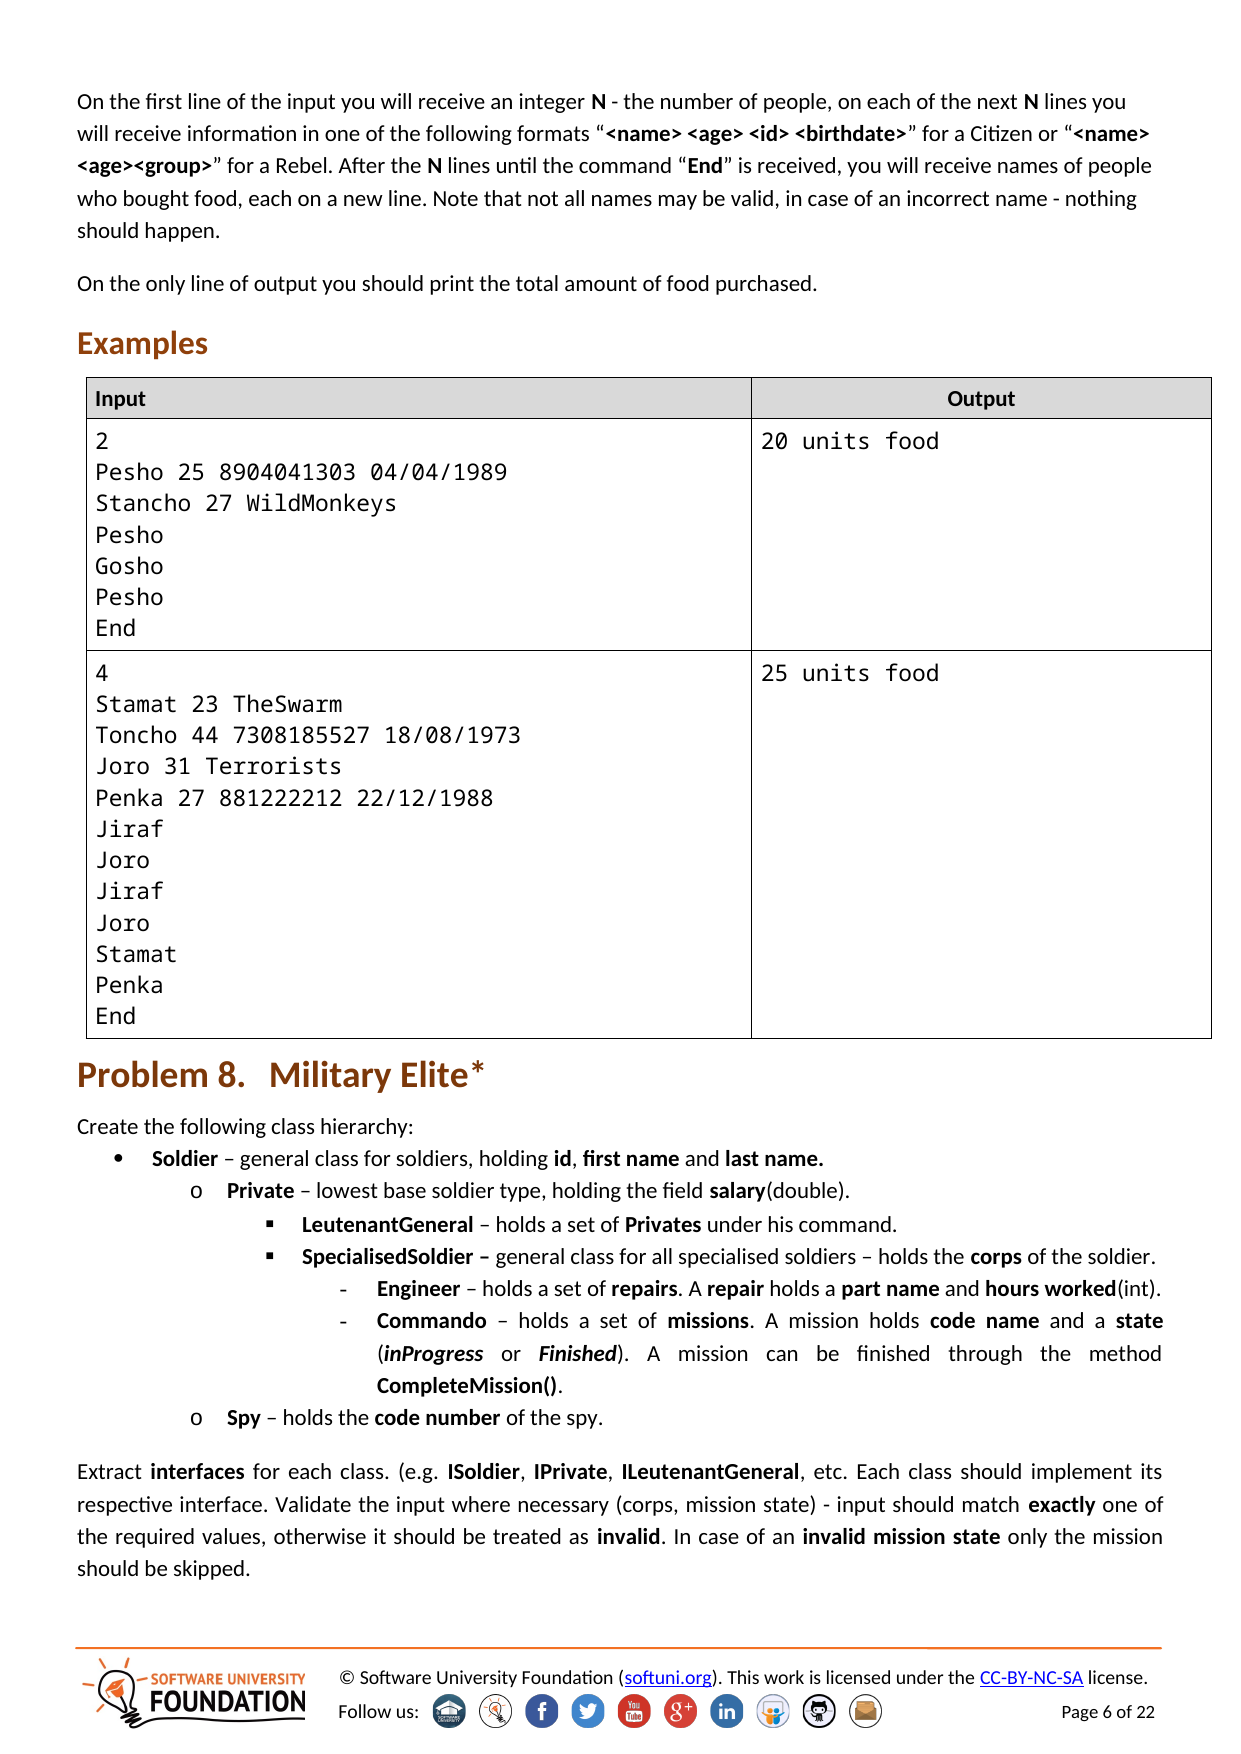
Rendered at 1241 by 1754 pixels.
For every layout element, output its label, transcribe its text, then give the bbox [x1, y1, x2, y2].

text Create the following class hierarchy: [77, 1112, 1163, 1140]
picture [849, 1694, 882, 1728]
table_header Input [87, 378, 751, 418]
list LeutenantGeneral – holds a set of Privates under his command. [264, 1210, 1163, 1238]
picture [710, 1694, 744, 1728]
picture [802, 1694, 836, 1728]
list Engineer – holds a set of repairs. A repair holds a part name and hours worked(int). [339, 1274, 1163, 1302]
list Spy – holds the code number of the spy. [189, 1403, 1163, 1432]
picture [525, 1694, 559, 1728]
table_cell 2 Pesho 25 8904041303 04/04/1989 Stancho 27 WildMonkeys Pesho Gosho Pesho End [87, 419, 751, 649]
list SpecialisedSoldier – general class for all specialised soldiers – holds the corps of the soldier. [264, 1242, 1163, 1270]
picture [664, 1694, 697, 1728]
picture [432, 1694, 466, 1728]
table_cell 25 units food [752, 651, 1211, 1037]
text On the only line of output you should print the total amount of food purchased. [77, 269, 1163, 297]
list Private – lowest base soldier type, holding the field salary(double). [189, 1176, 1163, 1206]
text Extract interfaces for each class. (e.g. ISoldier, IPrivate, ILeutenantGeneral, etc. Each class should implement its respective interface. Validate the input where necessary (corps, mission state) - input should match exactly one of the required values, otherwise it should be treated as invalid. In case of an invalid mission state only the mission should be skipped. [77, 1457, 1163, 1582]
picture [81, 1656, 305, 1729]
subtitle Military Elite* [77, 1051, 1163, 1097]
picture [617, 1694, 651, 1728]
picture [571, 1694, 605, 1728]
picture [756, 1694, 790, 1728]
table_cell 4 Stamat 23 TheSwarm Toncho 44 7308185527 18/08/1973 Joro 31 Terrorists Penka 27 881222212 22/12/1988 Jiraf Joro Jiraf Joro Stamat Penka End [87, 651, 751, 1037]
list Soldier – general class for soldiers, holding id, first name and last name. [114, 1144, 1163, 1172]
text On the first line of the input you will receive an integer N - the number of people, on each of the next N lines you will receive information in one of the following formats “<name> <age> <id> <birthdate>” for a Citizen or “<name> <age><group>” for a Rebel. After the N lines until the command “End” is received, you will receive names of people who bought food, each on a new line. Note that not all names may be valid, in case of an incorrect name - nothing should happen. [77, 87, 1163, 244]
list Commando – holds a set of missions. A mission holds code name and a state (inProgress or Finished). A mission can be finished through the method CompleteMission(). [339, 1307, 1163, 1399]
subtitle Examples [77, 322, 1163, 363]
table_cell 20 units food [752, 419, 1211, 649]
table_header Output [752, 378, 1211, 418]
picture [479, 1694, 512, 1728]
